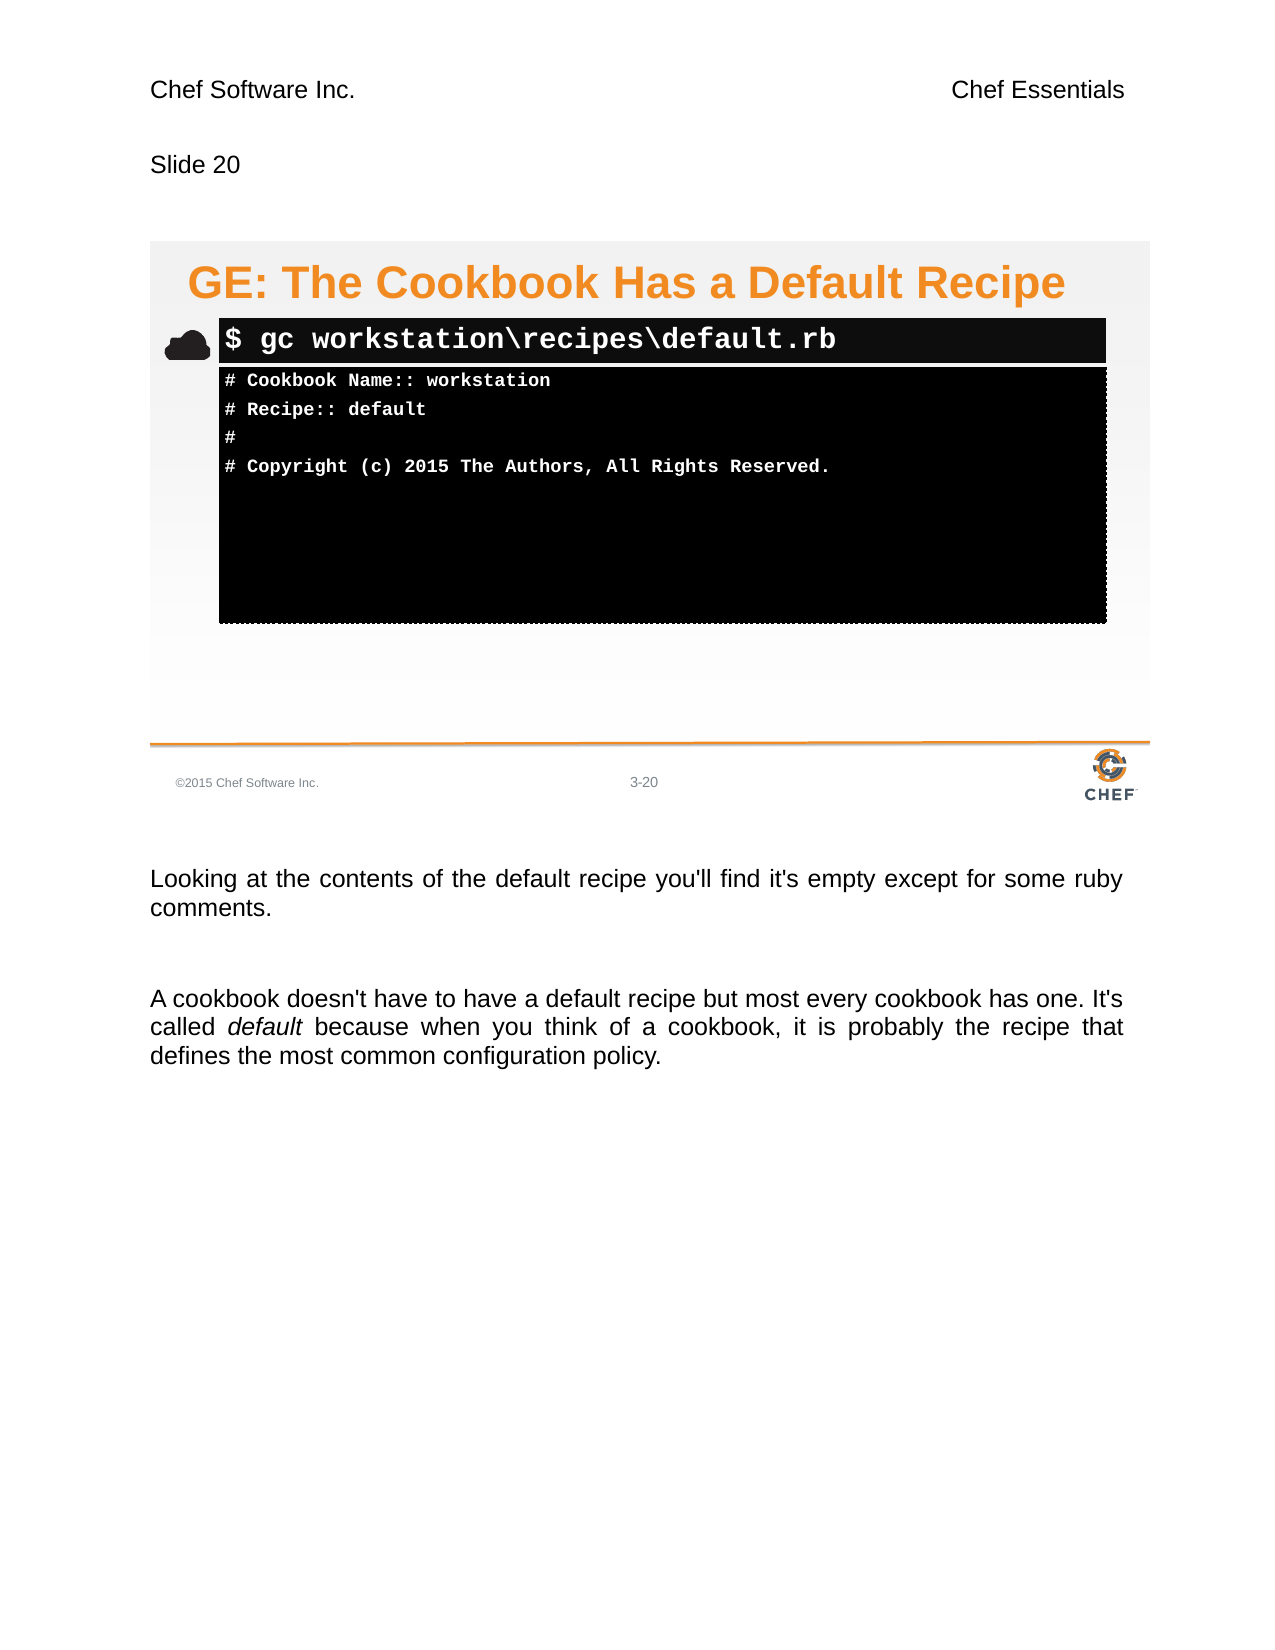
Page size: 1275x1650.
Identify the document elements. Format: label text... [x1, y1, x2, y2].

text Slide 20 [150, 150, 1125, 179]
text Looking at the contents of the default recipe you'll find it's empty except for some ruby comments. [150, 864, 1125, 921]
text A cookbook doesn't have to have a default recipe but most every cookbook has one. It's called default because when you think of a cookbook, it is probably the recipe that defines the most common configuration policy. [150, 983, 1125, 1070]
